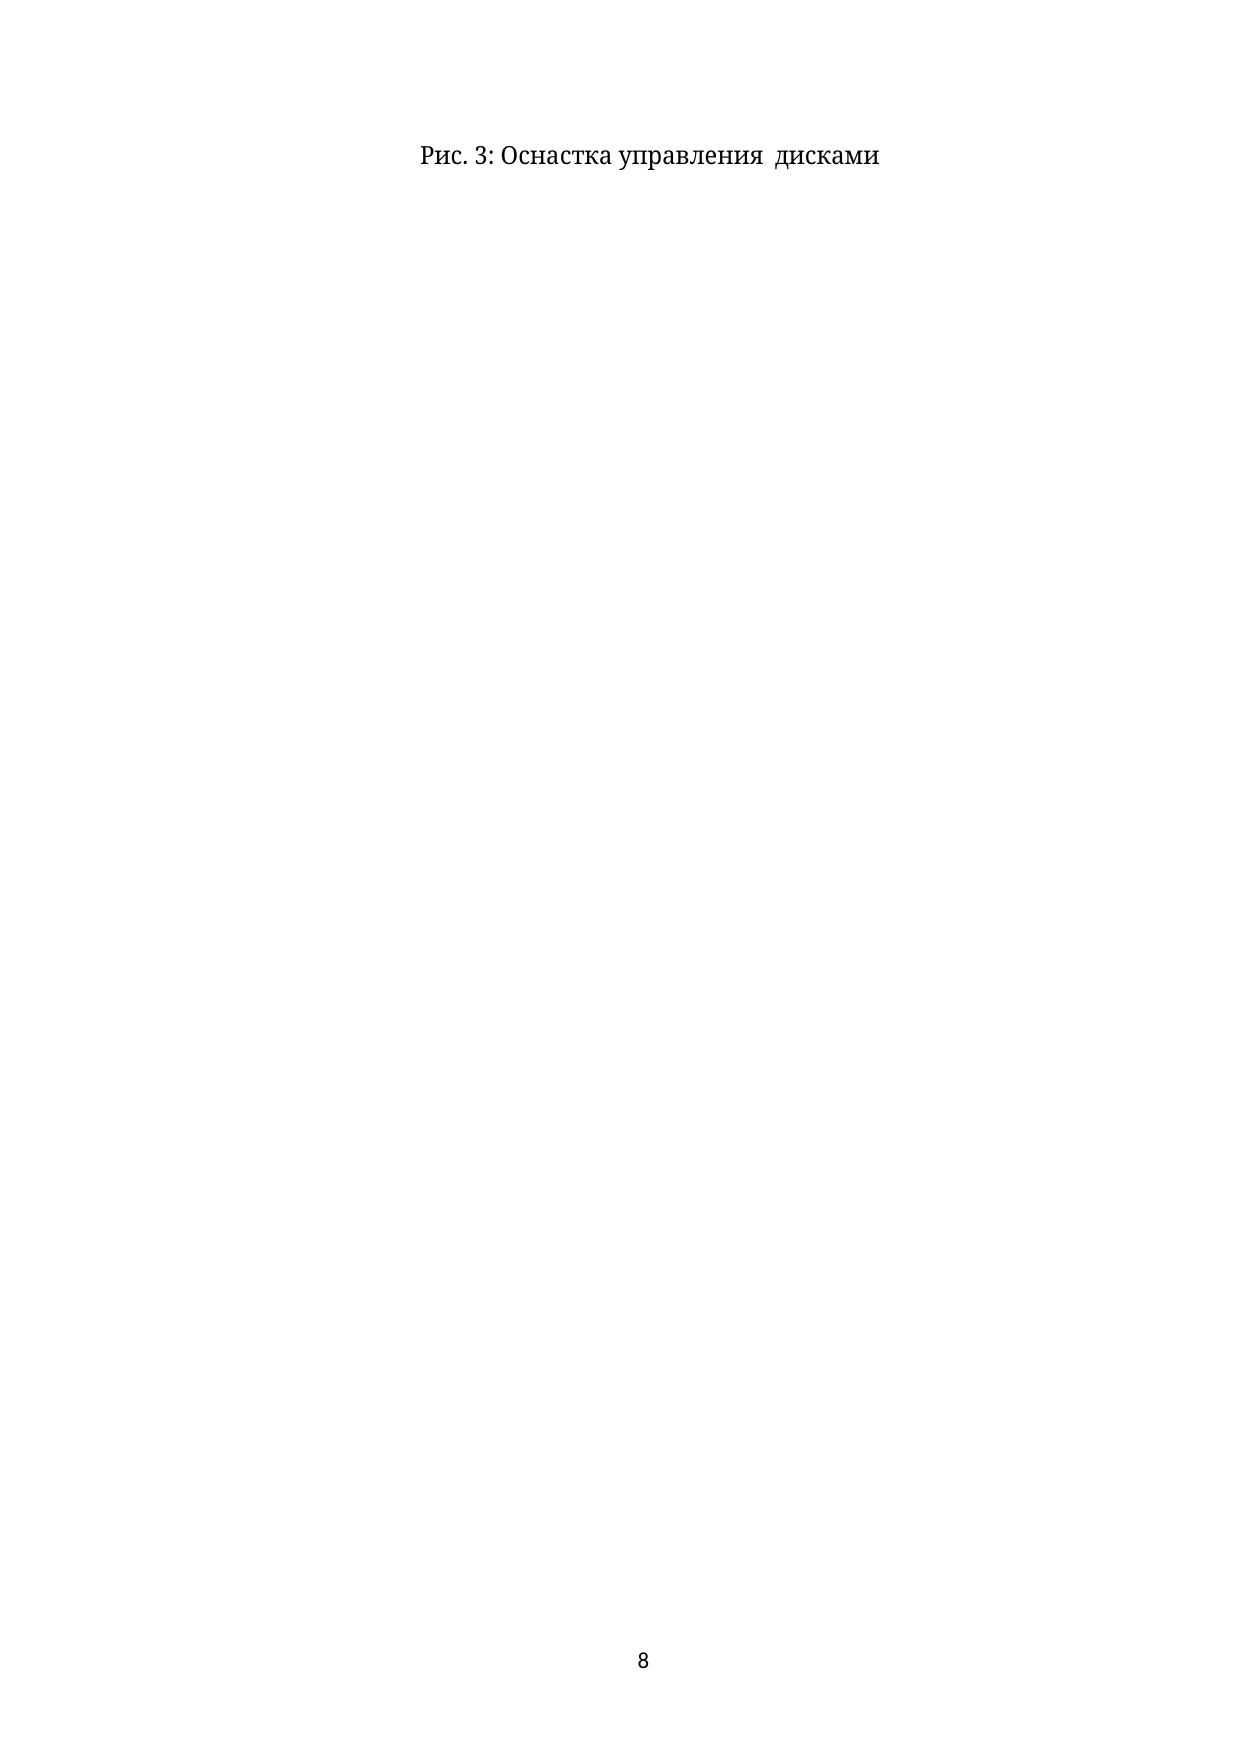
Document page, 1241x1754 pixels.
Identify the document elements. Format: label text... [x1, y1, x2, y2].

subtitle Рис. 3: Оснастка управления дисками [398, 137, 901, 172]
